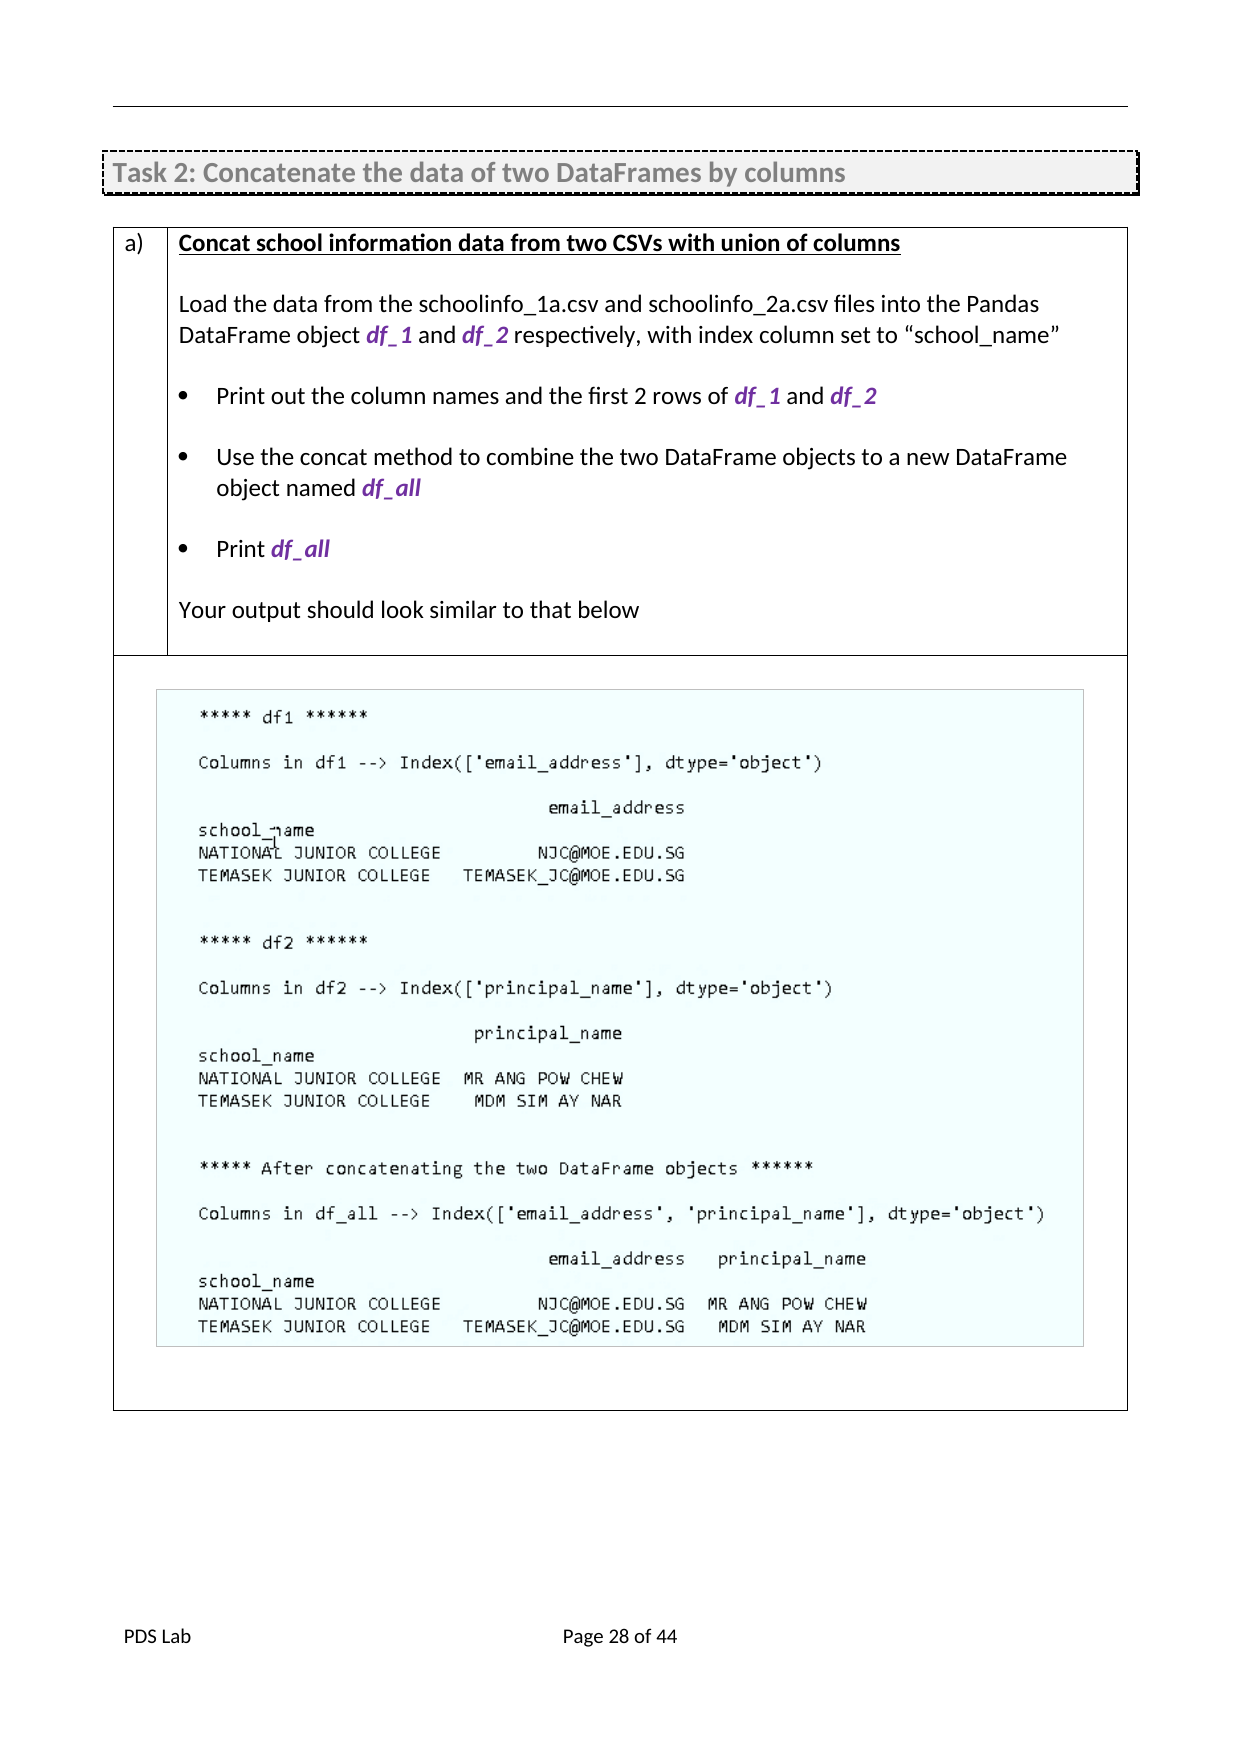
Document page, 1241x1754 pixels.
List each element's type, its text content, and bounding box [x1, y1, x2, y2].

table_header [114, 228, 167, 655]
table_header Concat school information data from two CSVs with union of columns Load the data from the schoolinfo_1a.csv and schoolinfo_2a.csv files into the Pandas DataFrame object df_1 and df_2 respectively, with index column set to “school_name” Print out the column names and the first 2 rows of df_1 and df_2 Use the concat method to combine the two DataFrame objects to a new DataFrame object named df_all Print df_all Your output should look similar to that below [168, 228, 1127, 655]
table_cell [114, 656, 1127, 1410]
picture [157, 690, 1083, 1346]
subtitle Task 2: Concatenate the data of two DataFrames by columns [102, 150, 1138, 194]
